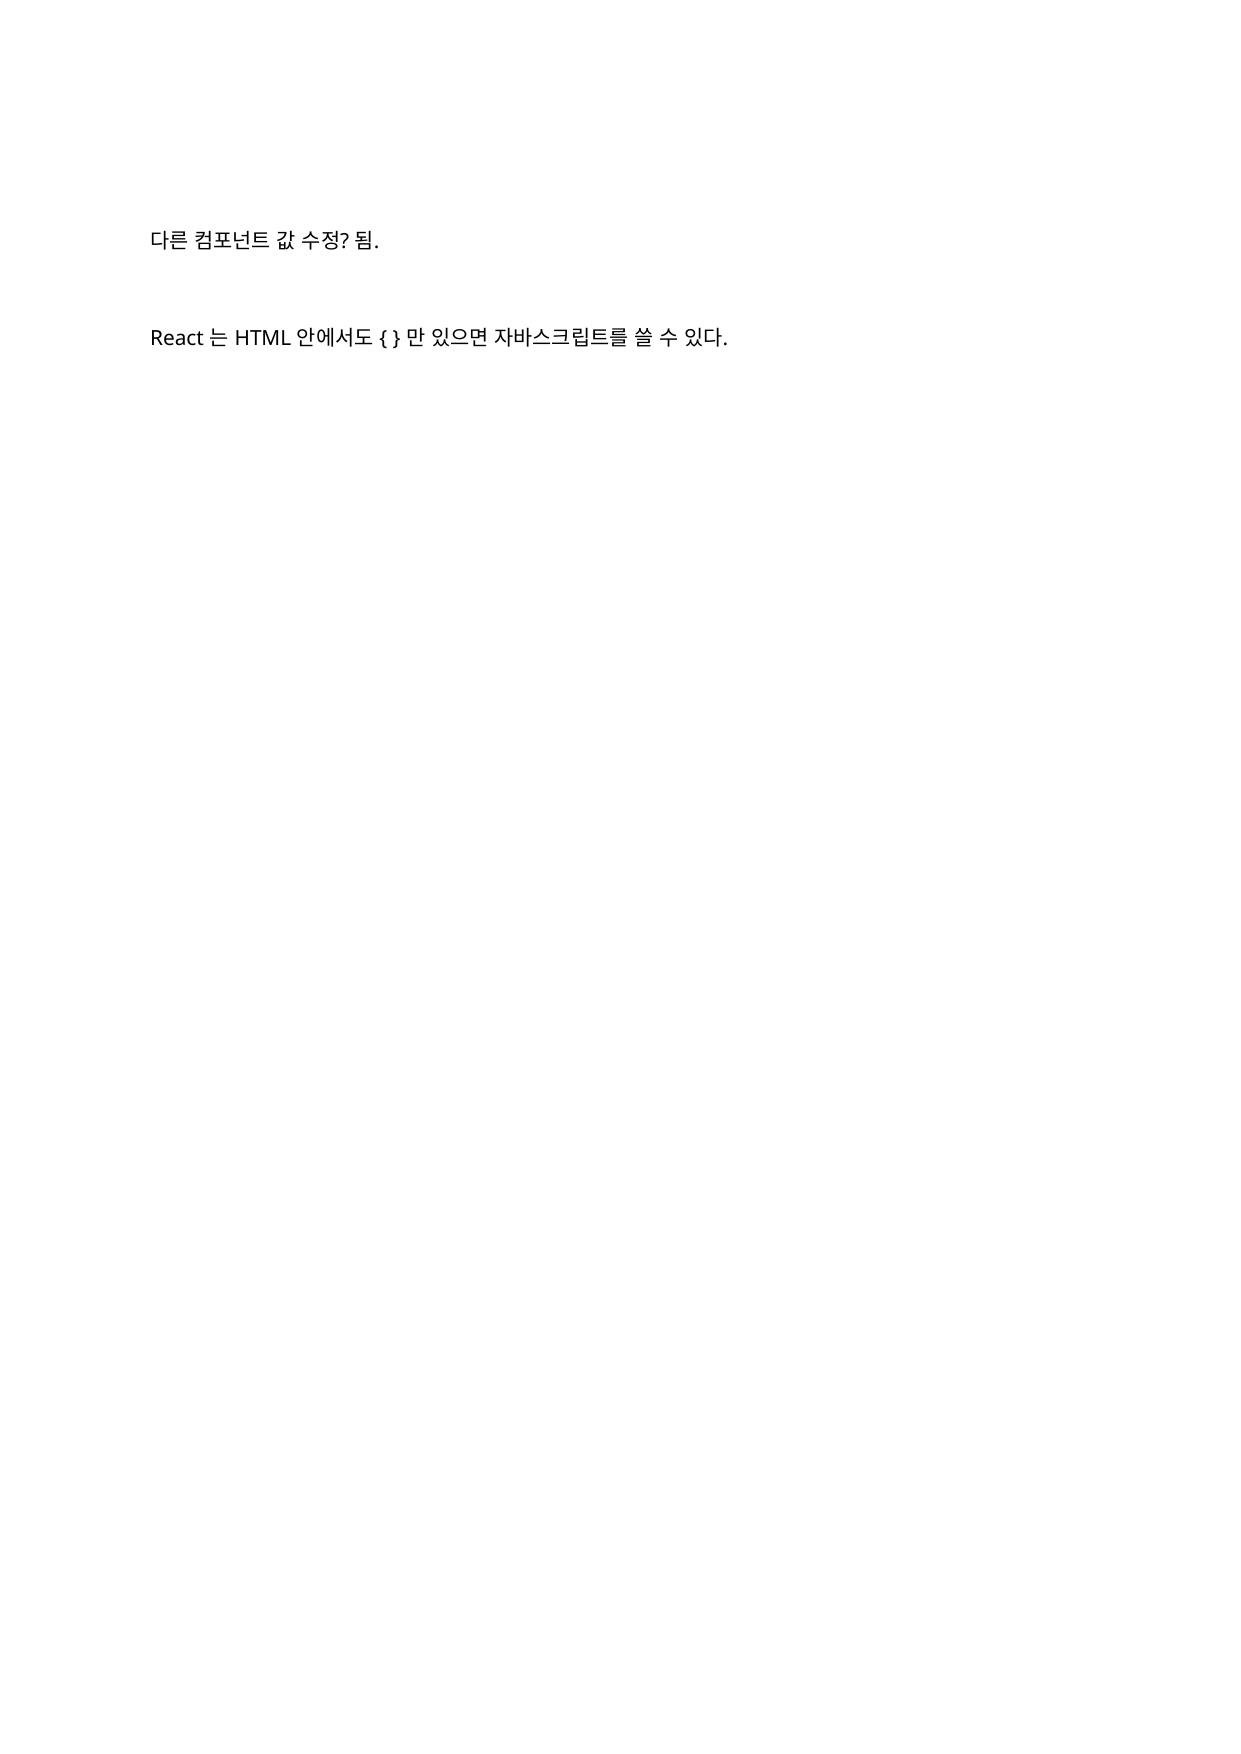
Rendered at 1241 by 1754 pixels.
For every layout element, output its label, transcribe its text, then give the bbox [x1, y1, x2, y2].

text React 는 HTML 안에서도 { } 만 있으면 자바스크립트를 쓸 수 있다. [150, 321, 1090, 351]
text 다른 컴포넌트 값 수정? 됨. [150, 224, 1090, 255]
